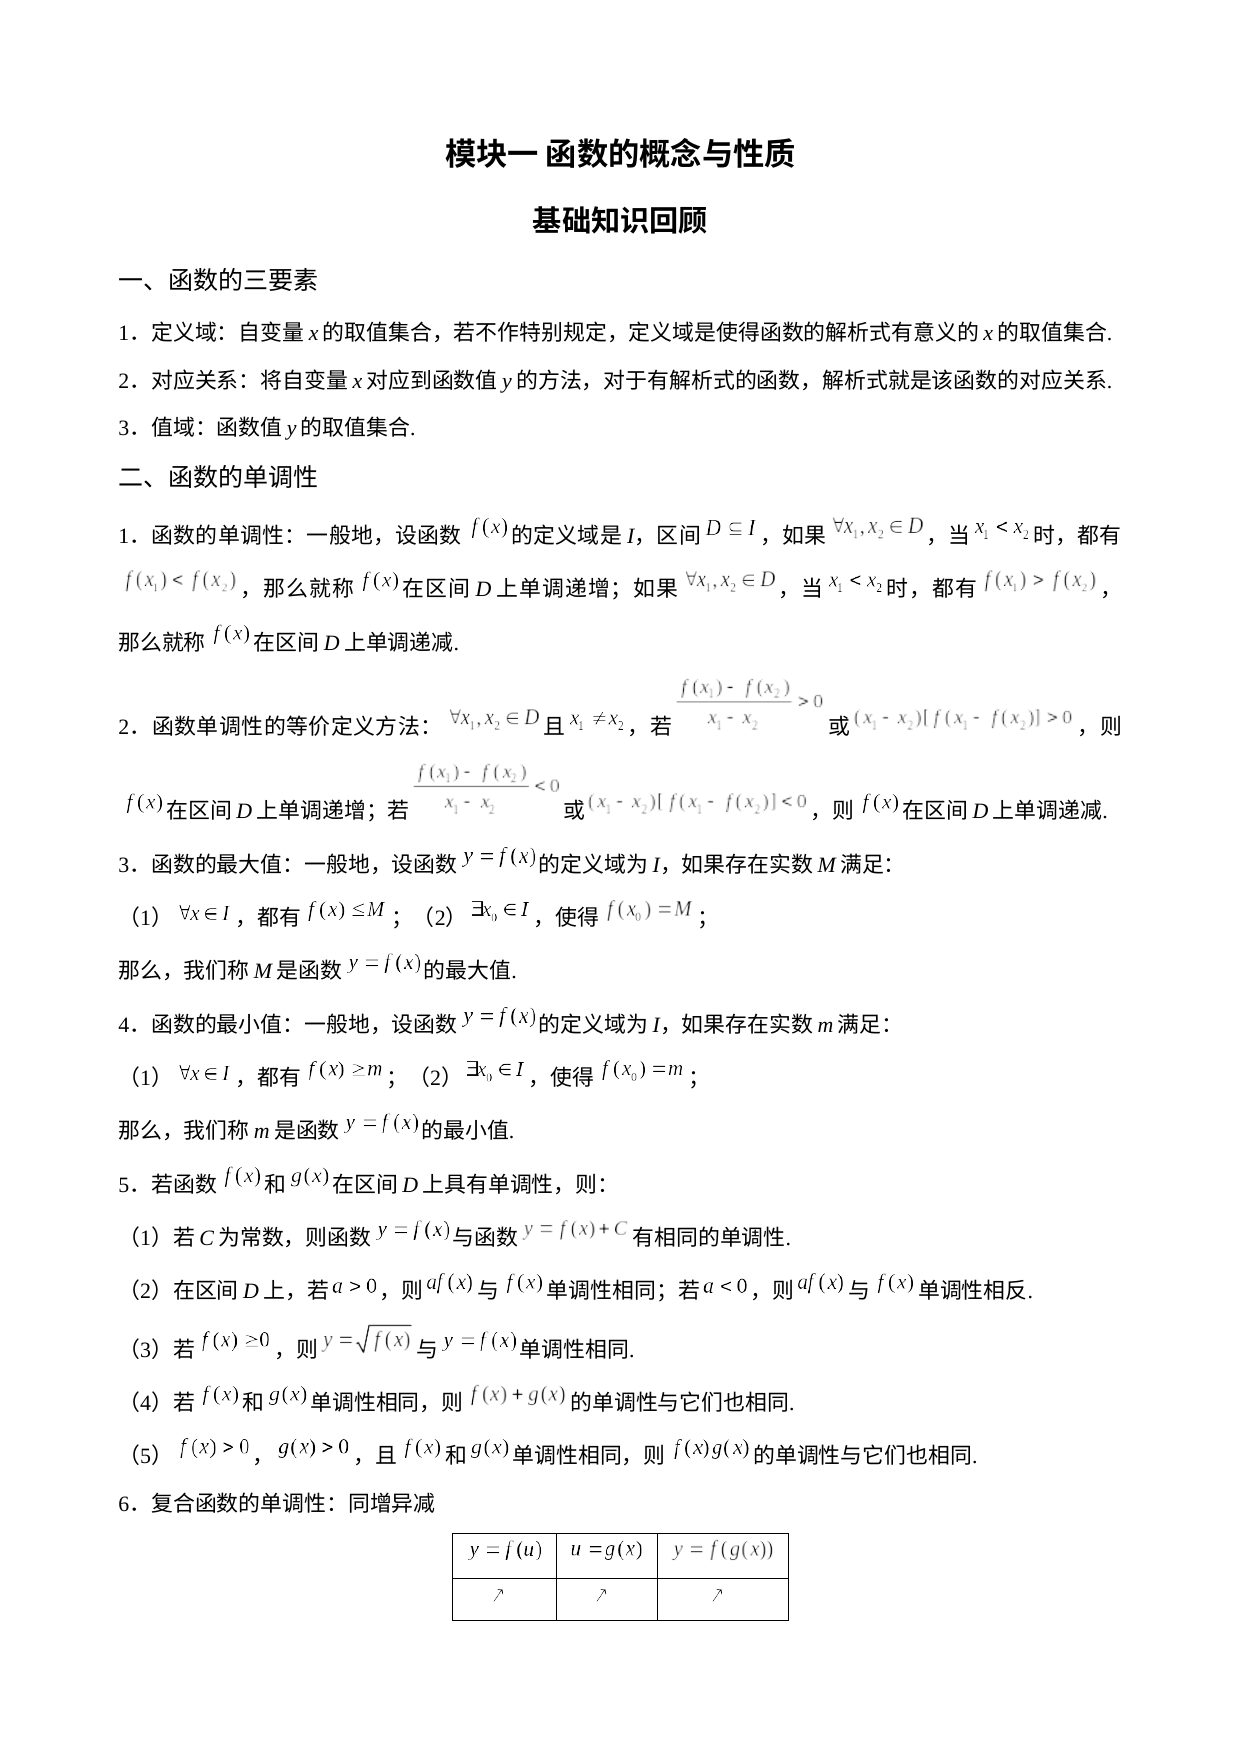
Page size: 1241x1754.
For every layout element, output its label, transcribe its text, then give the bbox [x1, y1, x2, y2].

text 模块一 函数的概念与性质 [118, 129, 1122, 175]
text 6．复合函数的单调性：同增异减 [118, 1486, 1122, 1517]
table_cell [557, 1579, 657, 1620]
text 2．函数单调性的等价定义方法：且，若或，则在区间D上单调递增；若或，则在区间D上单调递减. [118, 672, 1122, 825]
text 二、函数的单调性 [118, 458, 1122, 494]
table_header [557, 1534, 657, 1578]
text 4．函数的最小值：一般地，设函数的定义域为I，如果存在实数m满足： [118, 1001, 1122, 1038]
text 2．对应关系：将自变量x对应到函数值y的方法，对于有解析式的函数，解析式就是该函数的对应关系. [118, 363, 1122, 394]
table_cell [658, 1579, 788, 1620]
text 那么，我们称M是函数的最大值. [118, 948, 1122, 985]
text 5．若函数和在区间D上具有单调性，则： [118, 1161, 1122, 1198]
text （1），都有；（2），使得； [118, 894, 1122, 932]
table_header [453, 1534, 556, 1578]
text （3）若，则与单调性相同. [118, 1321, 1122, 1363]
text （2）在区间D上，若，则与单调性相同；若，则与单调性相反. [118, 1268, 1122, 1305]
text 3．函数的最大值：一般地，设函数的定义域为I，如果存在实数M满足： [118, 841, 1122, 878]
text 那么，我们称m是函数的最小值. [118, 1108, 1122, 1145]
table_cell [453, 1579, 556, 1620]
text 一、函数的三要素 [118, 261, 1122, 297]
text （5），，且和单调性相同，则的单调性与它们也相同. [118, 1432, 1122, 1470]
text 1．函数的单调性：一般地，设函数的定义域是I，区间，如果，当时，都有，那么就称在区间D上单调递增；如果，当时，都有，那么就称在区间D上单调递减. [118, 512, 1122, 656]
table_header [658, 1534, 788, 1578]
text 3．值域：函数值y的取值集合. [118, 410, 1122, 442]
text 1．定义域：自变量x的取值集合，若不作特别规定，定义域是使得函数的解析式有意义的x的取值集合. [118, 315, 1122, 347]
text 基础知识回顾 [118, 197, 1122, 239]
text （4）若和单调性相同，则的单调性与它们也相同. [118, 1379, 1122, 1417]
text （1），都有；（2），使得； [118, 1054, 1122, 1092]
text （1）若C为常数，则函数与函数有相同的单调性. [118, 1214, 1122, 1252]
